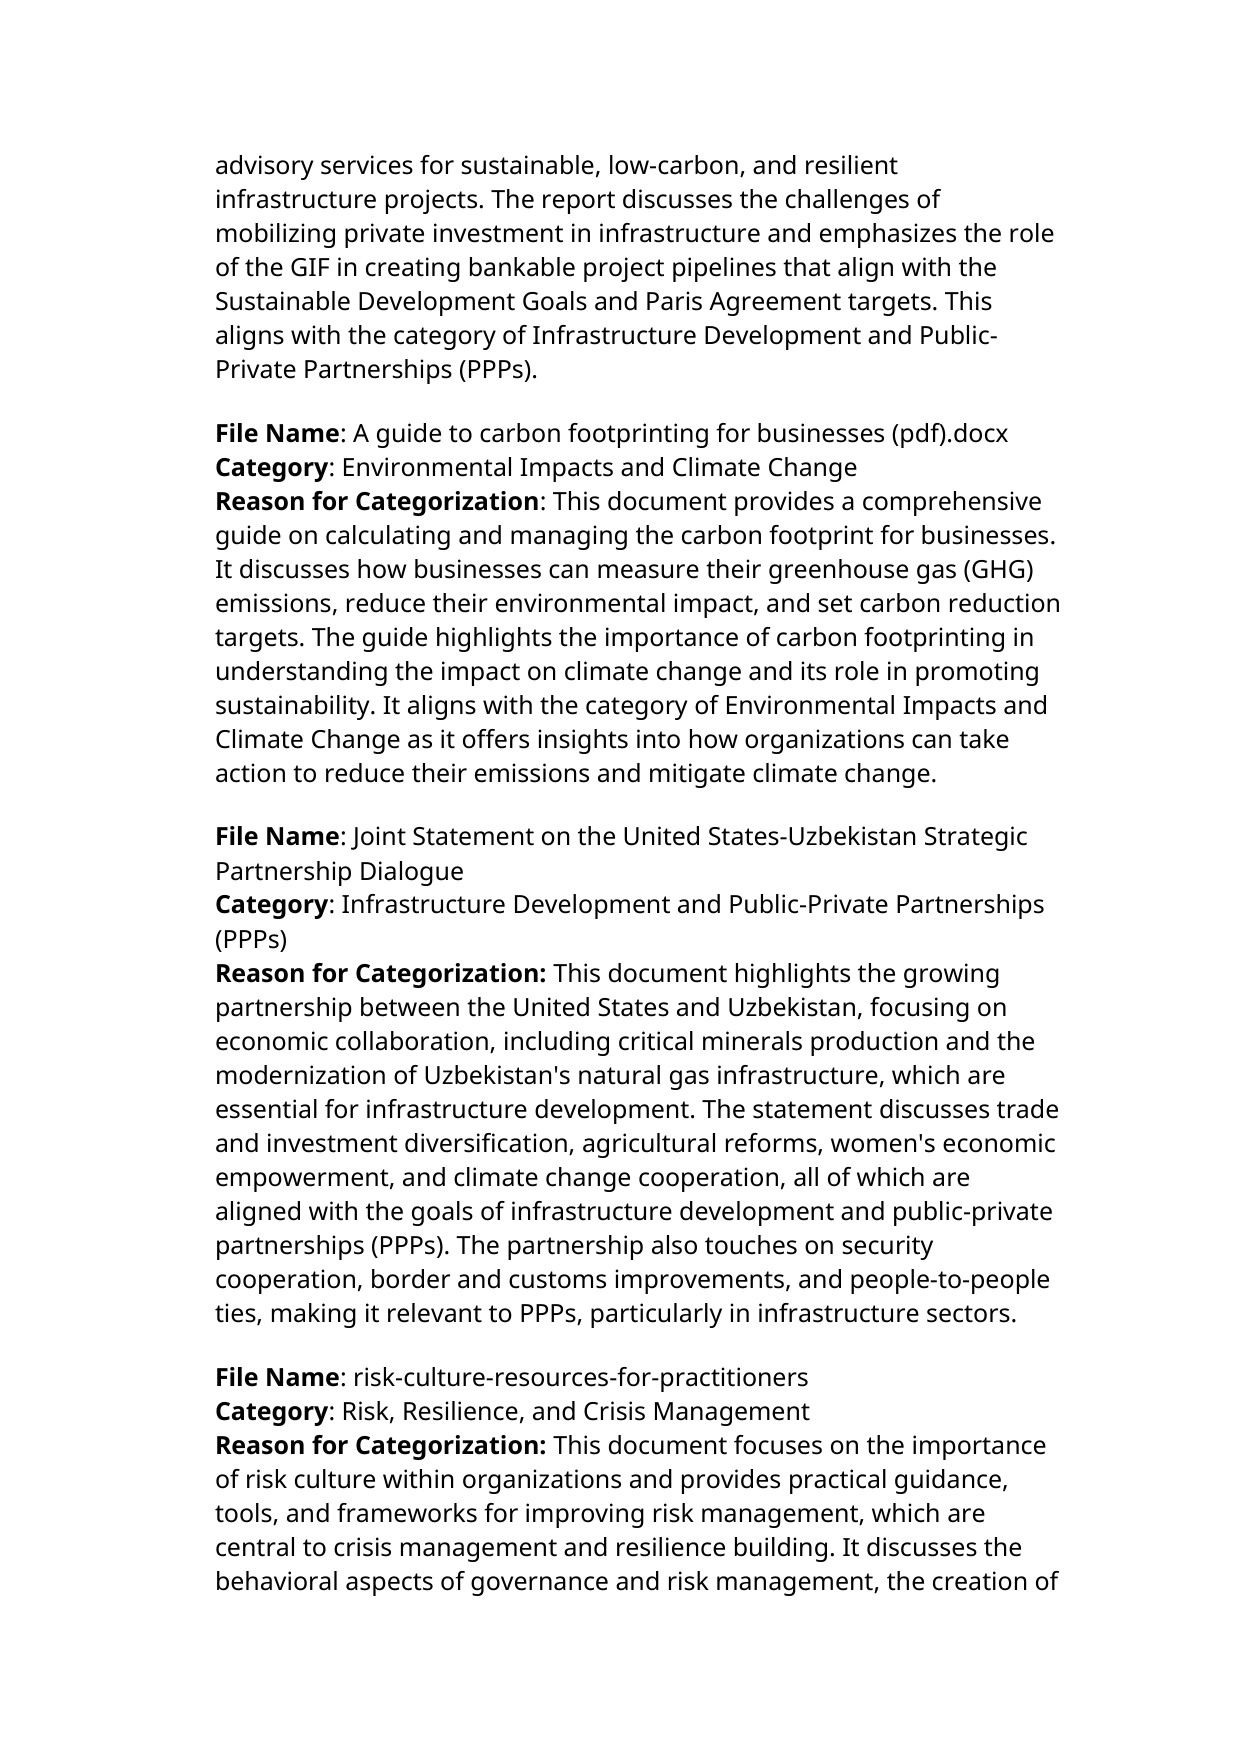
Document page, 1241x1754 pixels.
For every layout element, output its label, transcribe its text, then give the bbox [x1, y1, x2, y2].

text File Name: A guide to carbon footprinting for businesses (pdf).docx Category: Environmental Impacts and Climate Change Reason for Categorization: This document provides a comprehensive guide on calculating and managing the carbon footprint for businesses. It discusses how businesses can measure their greenhouse gas (GHG) emissions, reduce their environmental impact, and set carbon reduction targets. The guide highlights the importance of carbon footprinting in understanding the impact on climate change and its role in promoting sustainability. It aligns with the category of Environmental Impacts and Climate Change as it offers insights into how organizations can take action to reduce their emissions and mitigate climate change. [215, 415, 1063, 790]
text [215, 148, 1063, 386]
text File Name: Joint Statement on the United States-Uzbekistan Strategic Partnership Dialogue Category: Infrastructure Development and Public-Private Partnerships (PPPs) Reason for Categorization: This document highlights the growing partnership between the United States and Uzbekistan, focusing on economic collaboration, including critical minerals production and the modernization of Uzbekistan's natural gas infrastructure, which are essential for infrastructure development. The statement discusses trade and investment diversification, agricultural reforms, women's economic empowerment, and climate change cooperation, all of which are aligned with the goals of infrastructure development and public-private partnerships (PPPs). The partnership also touches on security cooperation, border and customs improvements, and people-to-people ties, making it relevant to PPPs, particularly in infrastructure sectors. [215, 819, 1063, 1330]
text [215, 1359, 1063, 1598]
